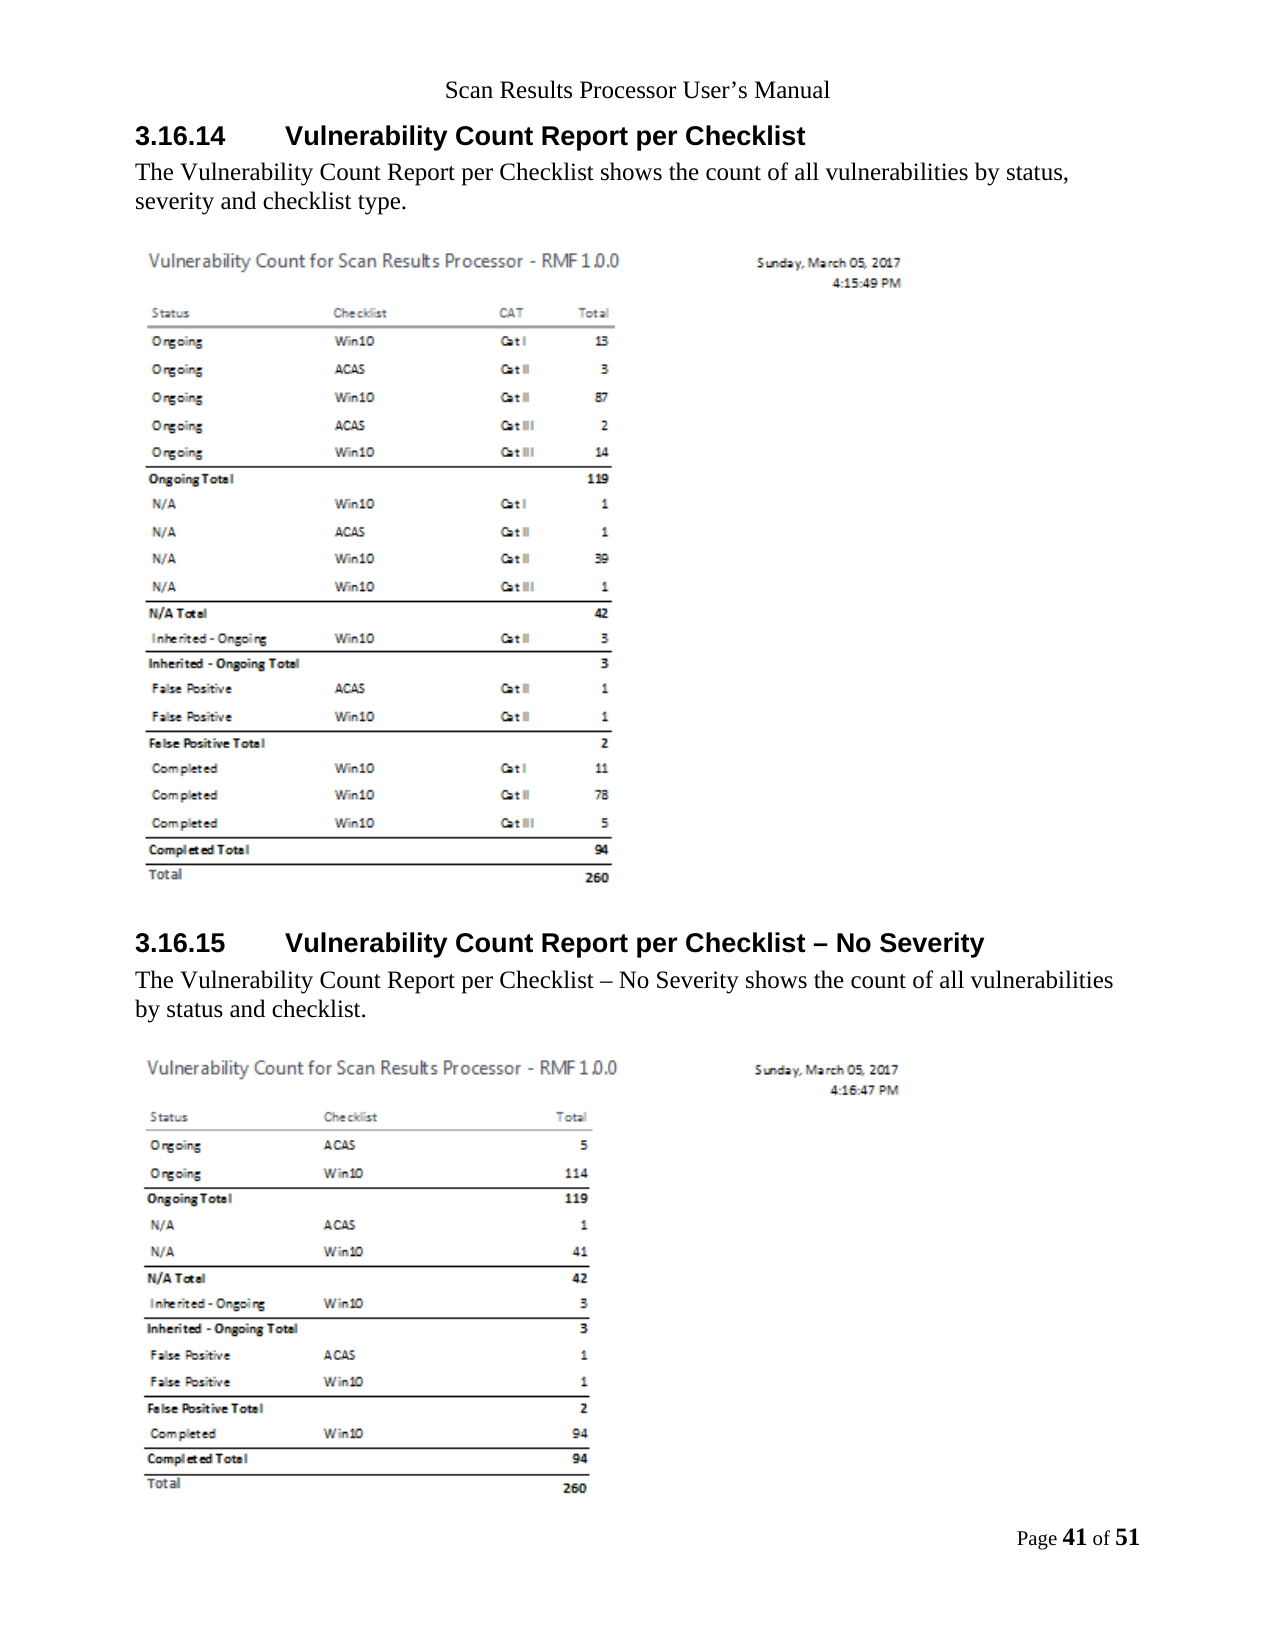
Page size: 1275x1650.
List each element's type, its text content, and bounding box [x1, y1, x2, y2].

subtitle Vulnerability Count Report per Checklist – No Severity [135, 927, 1140, 959]
picture [135, 227, 914, 903]
subtitle Vulnerability Count Report per Checklist [135, 120, 1140, 151]
text The Vulnerability Count Report per Checklist shows the count of all vulnerabilities by status, severity and checklist type. [135, 157, 1140, 215]
picture [135, 1035, 907, 1512]
text The Vulnerability Count Report per Checklist – No Severity shows the count of all vulnerabilities by status and checklist. [135, 965, 1140, 1022]
